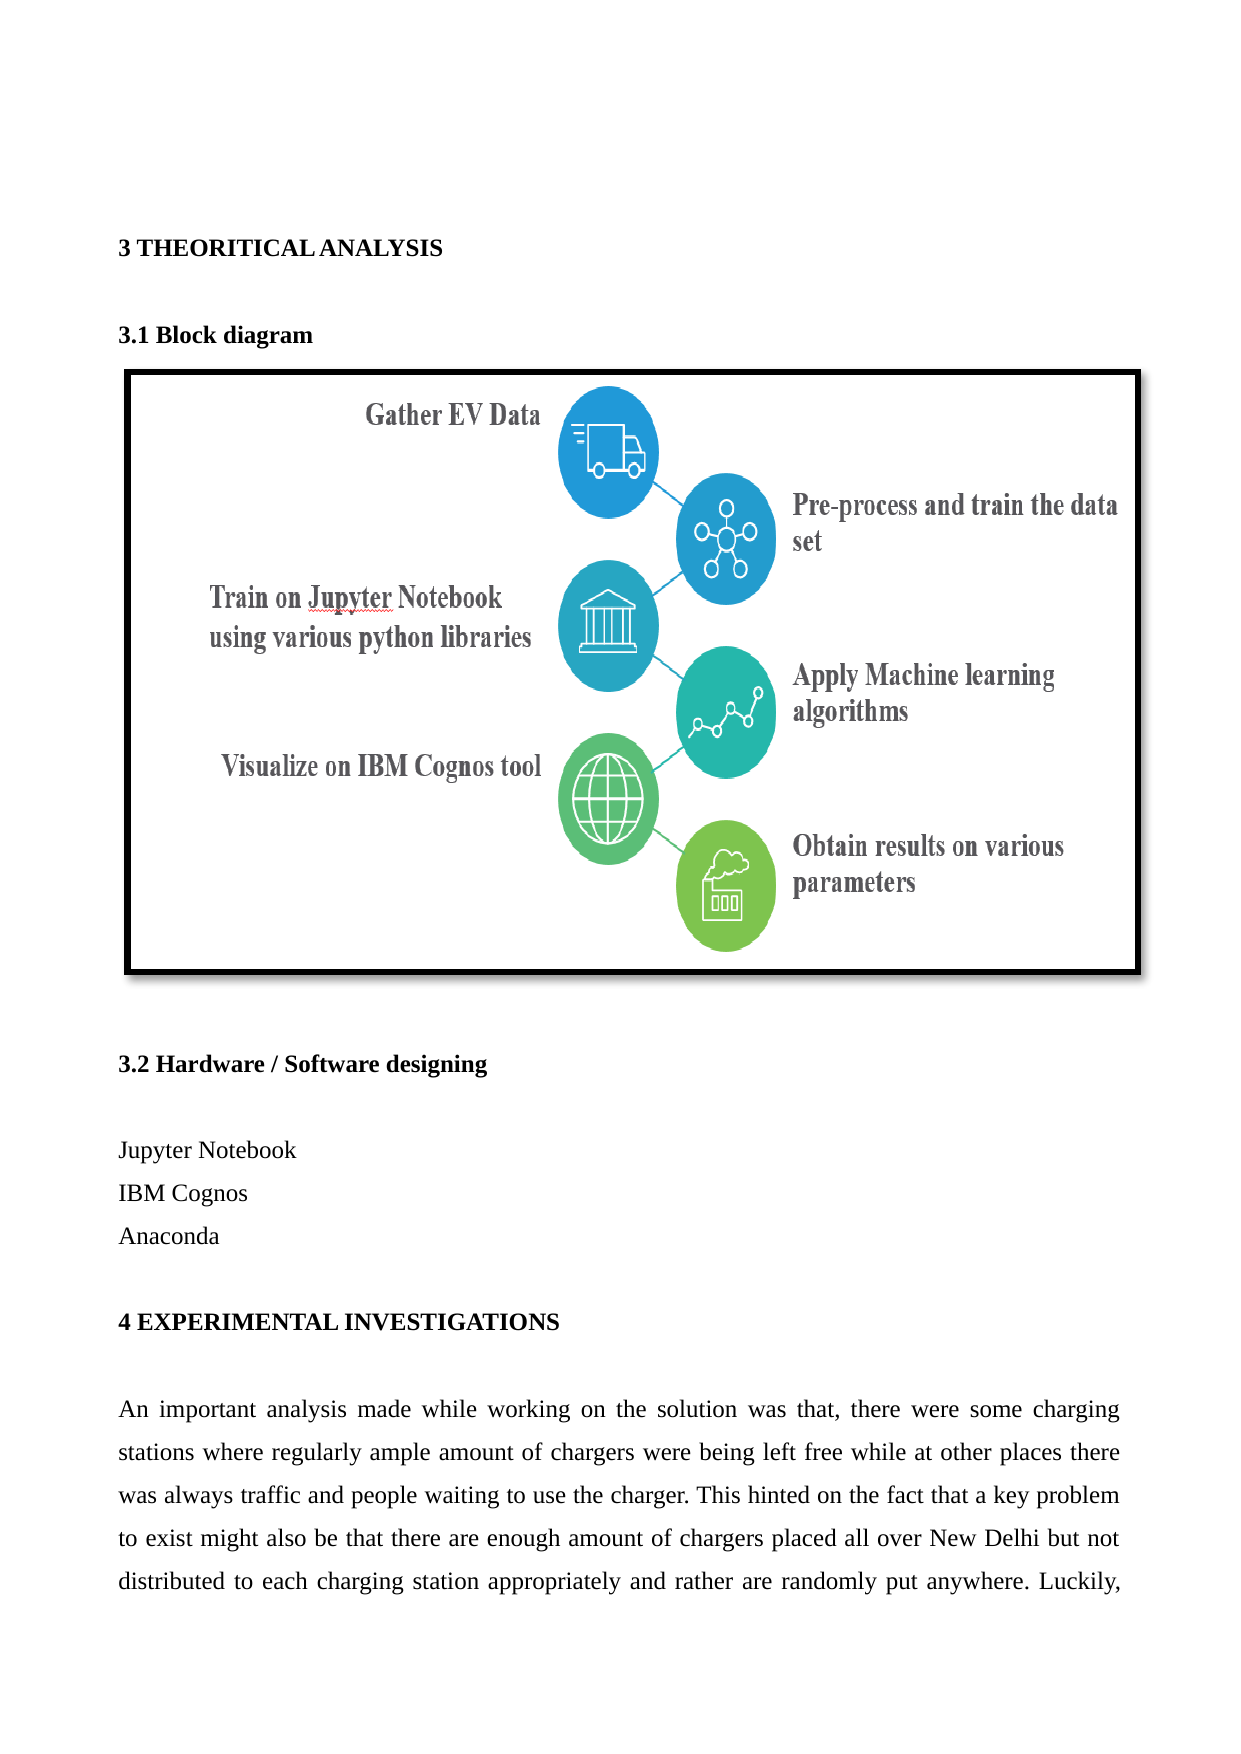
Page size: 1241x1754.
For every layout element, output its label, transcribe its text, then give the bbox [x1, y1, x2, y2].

text 3.2 Hardware / Software designing [118, 1049, 1122, 1077]
text 4 EXPERIMENTAL INVESTIGATIONS [118, 1307, 1122, 1336]
text 3.1 Block diagram [118, 320, 1122, 348]
text Anaconda [118, 1221, 1122, 1250]
text 3 THEORITICAL ANALYSIS [118, 233, 1122, 262]
text Jupyter Notebook [118, 1135, 1122, 1164]
text IBM Cognos [118, 1178, 1122, 1207]
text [118, 1394, 1122, 1595]
picture [131, 375, 1135, 969]
